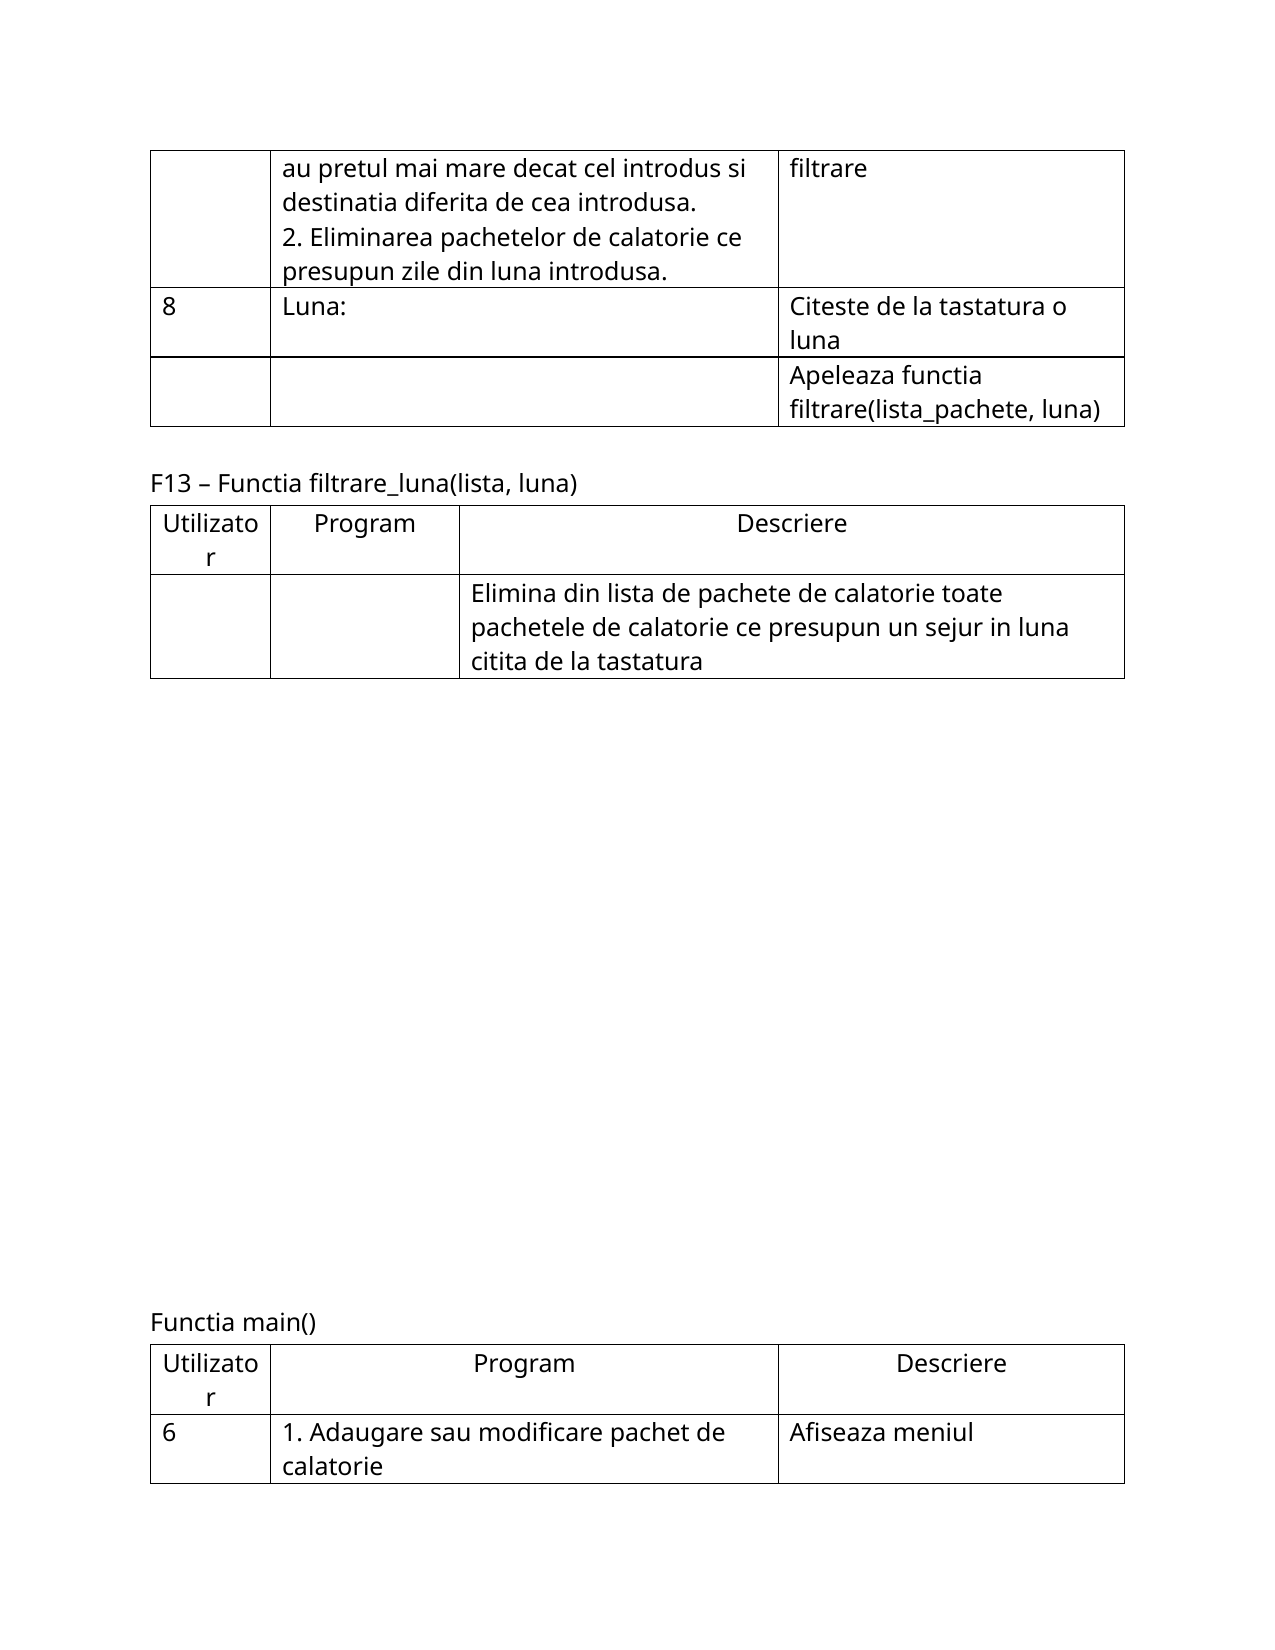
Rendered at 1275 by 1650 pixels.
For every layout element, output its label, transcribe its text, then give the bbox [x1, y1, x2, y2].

table_header Descriere [779, 1345, 1124, 1413]
table_cell [151, 358, 270, 426]
table_cell 2 [151, 151, 270, 287]
table_cell [271, 575, 459, 677]
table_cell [779, 151, 1124, 287]
table_cell Citeste de la tastatura o luna [779, 288, 1124, 356]
table_cell 8 [151, 288, 270, 356]
table_cell Luna: [271, 288, 778, 356]
table_header Program [271, 506, 459, 574]
table_header Program [271, 1345, 778, 1413]
table_cell [271, 358, 778, 426]
table_cell Elimina din lista de pachete de calatorie toate pachetele de calatorie ce presupun un sejur in luna citita de la tastatura [460, 575, 1124, 677]
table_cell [271, 151, 778, 287]
table_header Descriere [460, 506, 1124, 574]
text Functia main() [150, 1305, 1125, 1339]
table_header Utilizator [151, 506, 270, 574]
table_cell [151, 575, 270, 677]
table_cell Afiseaza meniul [779, 1415, 1124, 1483]
table_cell Apeleaza functia filtrare(lista_pachete, luna) [779, 358, 1124, 426]
table_header Utilizator [151, 1345, 270, 1413]
text F13 – Functia filtrare_luna(lista, luna) [150, 466, 1125, 500]
table_cell 6 [151, 1415, 270, 1483]
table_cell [271, 1415, 778, 1483]
